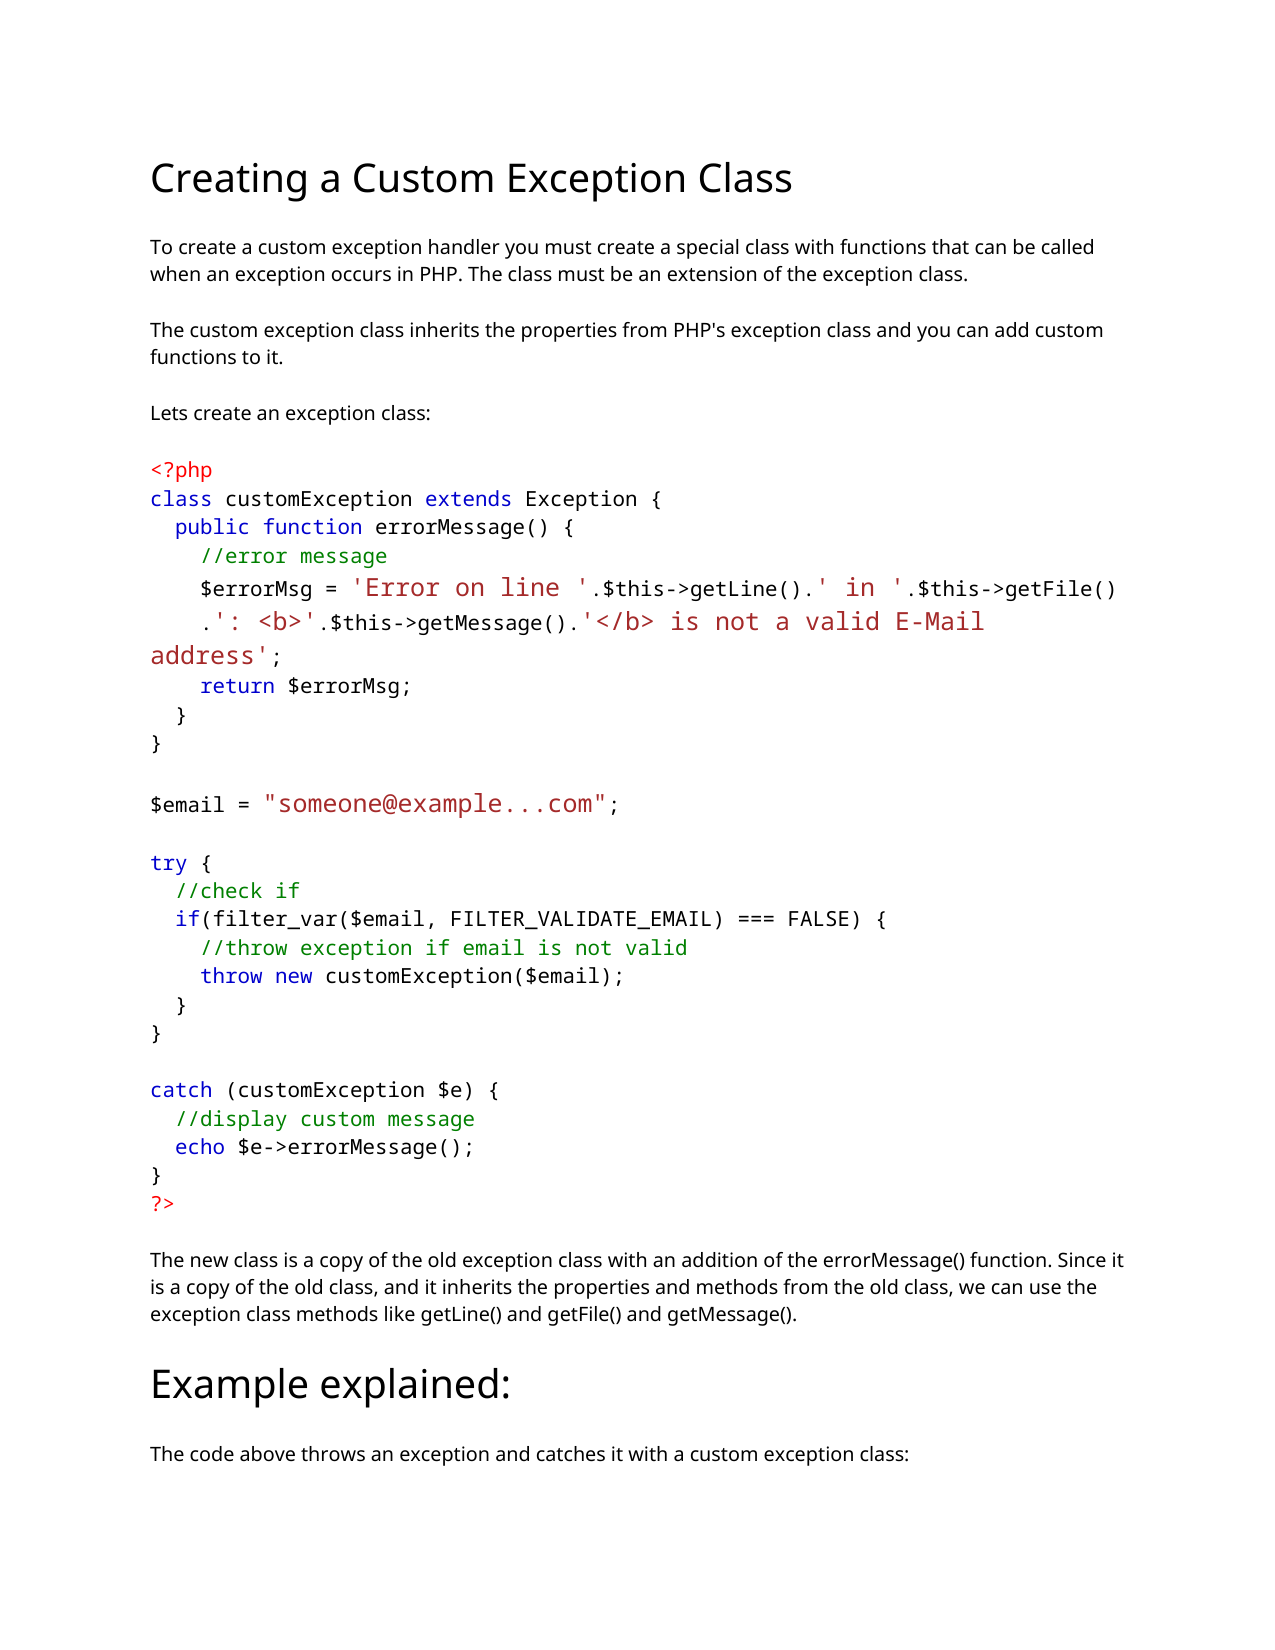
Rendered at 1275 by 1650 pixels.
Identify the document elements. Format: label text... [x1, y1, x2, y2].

text Example explained: [150, 1357, 1125, 1411]
text The new class is a copy of the old exception class with an addition of the errorMessage() function. Since it is a copy of the old class, and it inherits the properties and methods from the old class, we can use the exception class methods like getLine() and getFile() and getMessage(). [150, 1247, 1125, 1327]
text The code above throws an exception and catches it with a custom exception class: [150, 1440, 1125, 1467]
text To create a custom exception handler you must create a special class with functions that can be called when an exception occurs in PHP. The class must be an extension of the exception class. [150, 233, 1125, 287]
text <?php class customException extends Exception { public function errorMessage() { //error message $errorMsg = 'Error on line '.$this->getLine().' in '.$this->getFile() .': <b>'.$this->getMessage().'</b> is not a valid E-Mail address'; return $errorMsg; } } $email = "someone@example...com"; try { //check if if(filter_var($email, FILTER_VALIDATE_EMAIL) === FALSE) { //throw exception if email is not valid throw new customException($email); } } catch (customException $e) { //display custom message echo $e->errorMessage(); } ?> [150, 456, 1125, 1217]
text Lets create an exception class: [150, 399, 1125, 426]
text Creating a Custom Exception Class [150, 150, 1125, 204]
text The custom exception class inherits the properties from PHP's exception class and you can add custom functions to it. [150, 316, 1125, 370]
